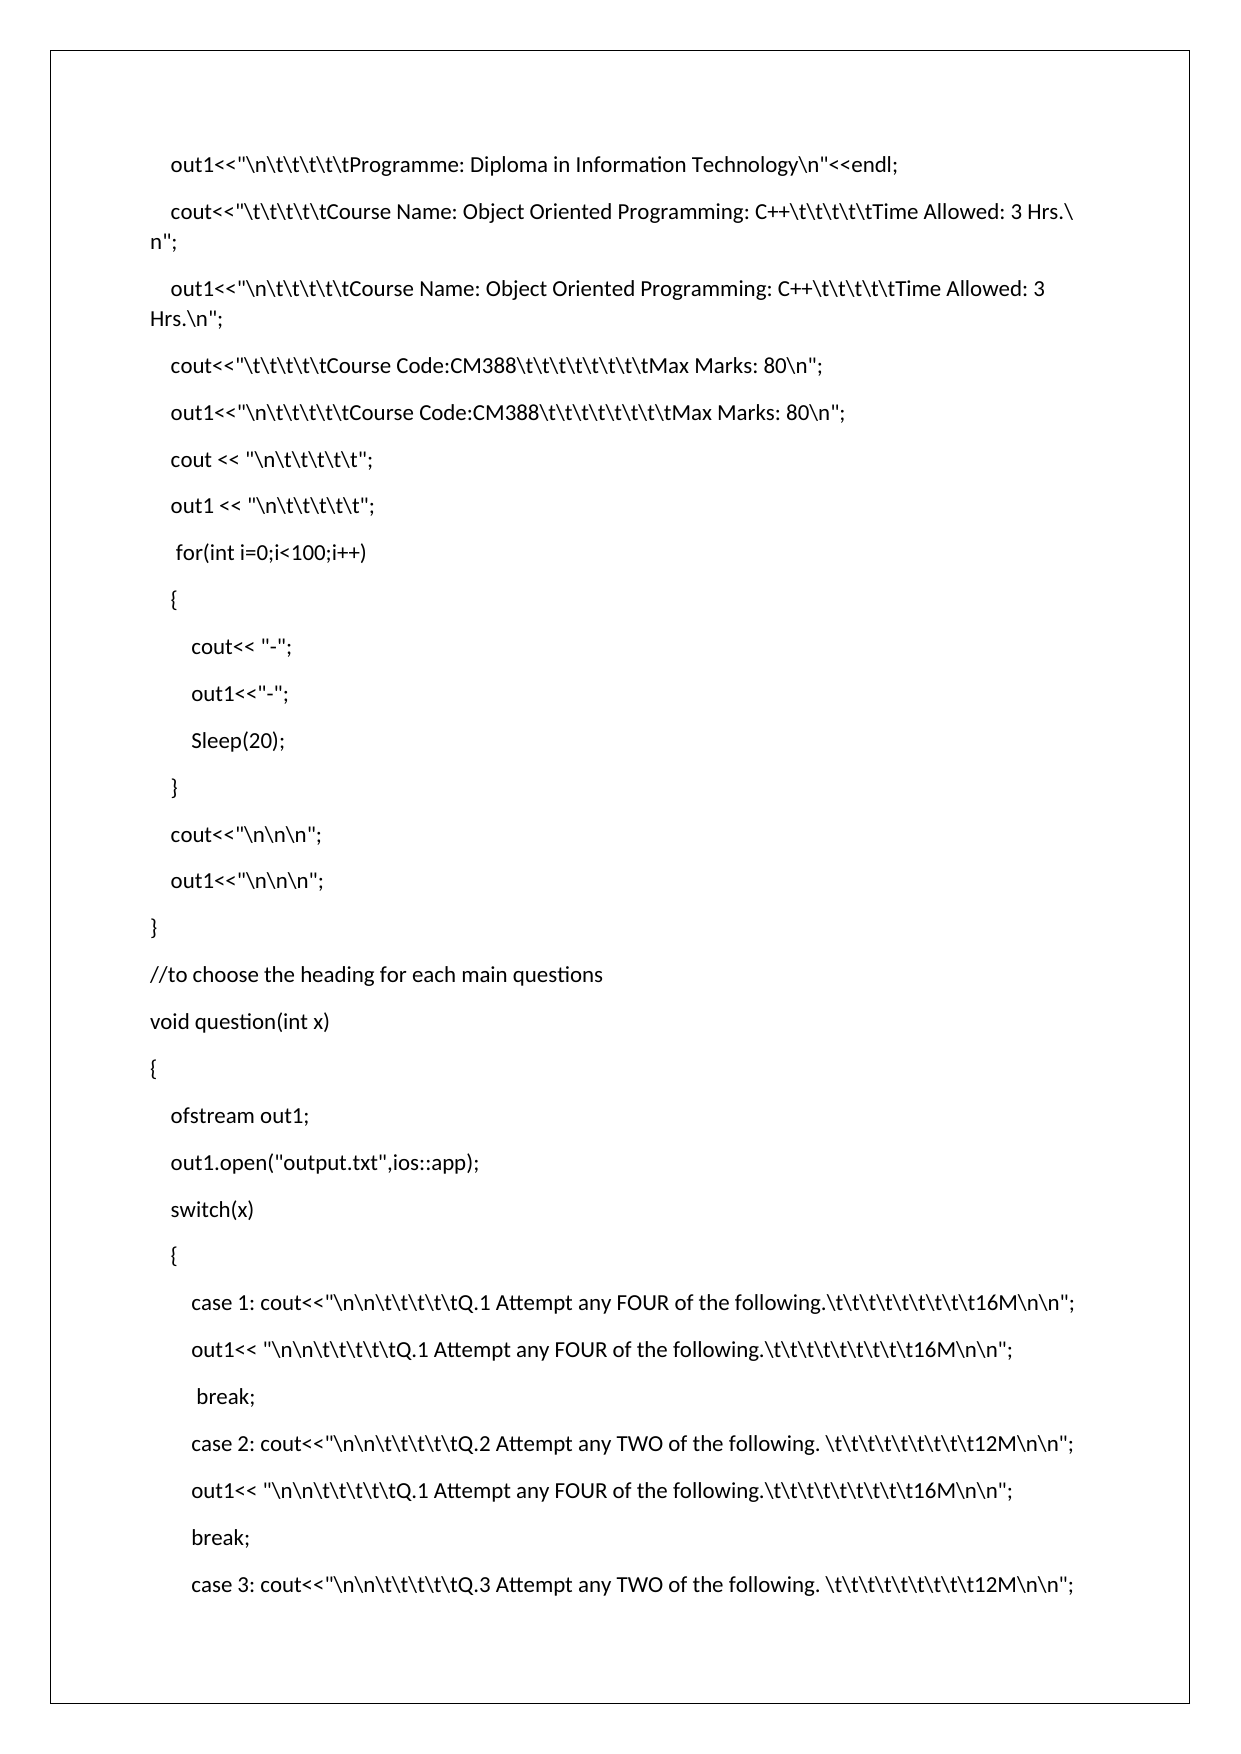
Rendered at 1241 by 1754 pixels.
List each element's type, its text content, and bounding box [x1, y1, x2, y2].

text { [150, 1242, 1090, 1270]
text //to choose the heading for each main questions [150, 960, 1090, 988]
text out1<<"\n\n\n"; [150, 867, 1090, 895]
text { [150, 585, 1090, 613]
text for(int i=0;i<100;i++) [150, 538, 1090, 567]
text cout<<"\t\t\t\t\tCourse Code:CM388\t\t\t\t\t\t\t\tMax Marks: 80\n"; [150, 351, 1090, 379]
text out1.open("output.txt",ios::app); [150, 1148, 1090, 1176]
text out1<<"\n\t\t\t\t\tProgramme: Diploma in Information Technology\n"<<endl; [150, 150, 1090, 178]
text void question(int x) [150, 1007, 1090, 1035]
text cout<<"\t\t\t\t\tCourse Name: Object Oriented Programming: C++\t\t\t\t\tTime Allowed: 3 Hrs.\n"; [150, 197, 1090, 255]
text break; [150, 1523, 1090, 1551]
text switch(x) [150, 1195, 1090, 1223]
text cout << "\n\t\t\t\t\t"; [150, 445, 1090, 473]
text cout<<"\n\n\n"; [150, 820, 1090, 848]
text break; [150, 1382, 1090, 1410]
text case 2: cout<<"\n\n\t\t\t\t\tQ.2 Attempt any TWO of the following. \t\t\t\t\t\t\t\t\t12M\n\n"; [150, 1429, 1090, 1457]
text case 1: cout<<"\n\n\t\t\t\t\tQ.1 Attempt any FOUR of the following.\t\t\t\t\t\t\t\t\t16M\n\n"; [150, 1288, 1090, 1317]
text { [150, 1054, 1090, 1082]
text out1<<"-"; [150, 679, 1090, 707]
text out1<<"\n\t\t\t\t\tCourse Name: Object Oriented Programming: C++\t\t\t\t\tTime Allowed: 3 Hrs.\n"; [150, 274, 1090, 332]
text out1<<"\n\t\t\t\t\tCourse Code:CM388\t\t\t\t\t\t\t\tMax Marks: 80\n"; [150, 398, 1090, 426]
text case 3: cout<<"\n\n\t\t\t\t\tQ.3 Attempt any TWO of the following. \t\t\t\t\t\t\t\t\t12M\n\n"; [150, 1570, 1090, 1598]
text cout<< "-"; [150, 632, 1090, 660]
text Sleep(20); [150, 726, 1090, 754]
text ofstream out1; [150, 1101, 1090, 1129]
text out1 << "\n\t\t\t\t\t"; [150, 492, 1090, 520]
text out1<< "\n\n\t\t\t\t\tQ.1 Attempt any FOUR of the following.\t\t\t\t\t\t\t\t\t16M\n\n"; [150, 1335, 1090, 1363]
text } [150, 773, 1090, 801]
text out1<< "\n\n\t\t\t\t\tQ.1 Attempt any FOUR of the following.\t\t\t\t\t\t\t\t\t16M\n\n"; [150, 1476, 1090, 1504]
text } [150, 913, 1090, 942]
